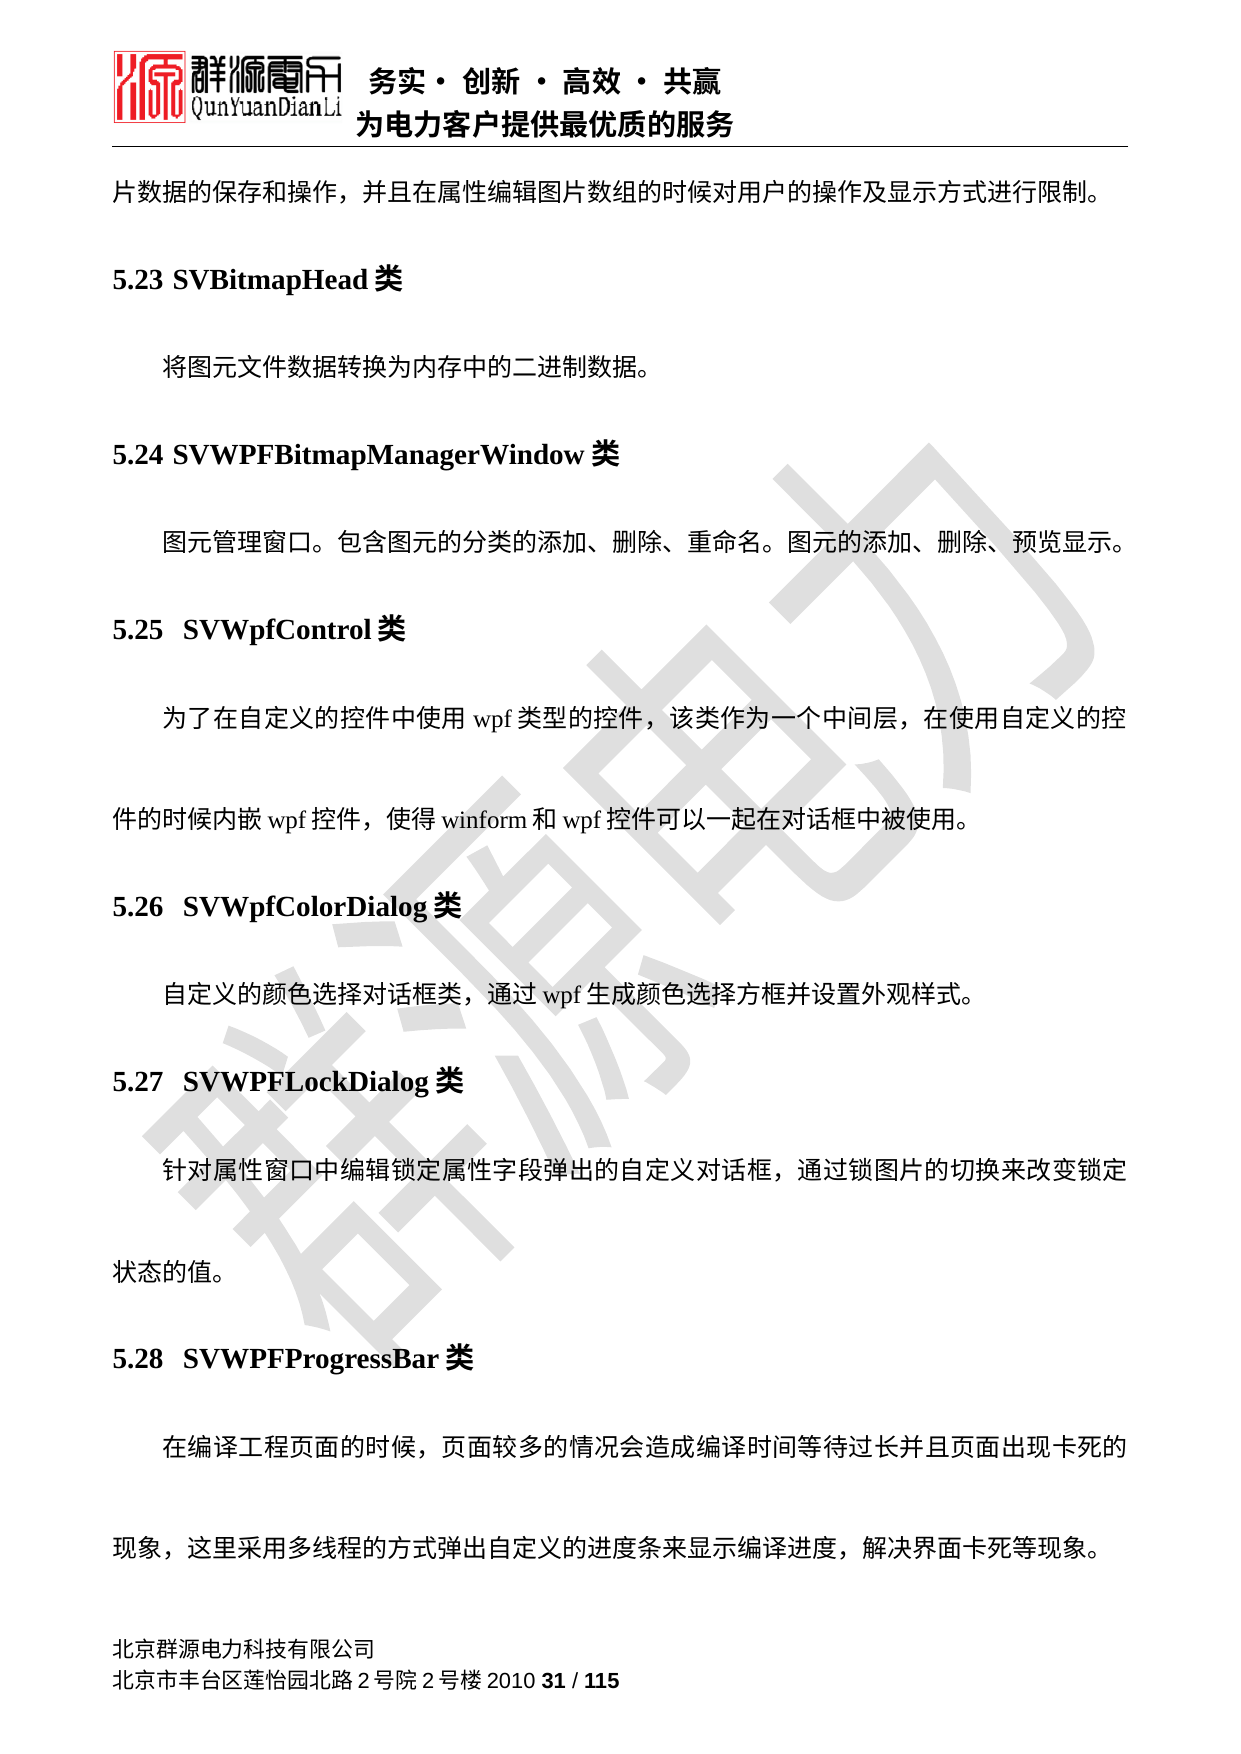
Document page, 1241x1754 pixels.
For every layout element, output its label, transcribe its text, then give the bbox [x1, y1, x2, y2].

subtitle SVWPFLockDialog类 [112, 1045, 1128, 1113]
text 针对属性窗口中编辑锁定属性字段弹出的自定义对话框，通过锁图片的切换来改变锁定状态的值。 [112, 1134, 1128, 1304]
subtitle SVWpfColorDialog类 [112, 870, 1128, 938]
subtitle SVWPFBitmapManagerWindow类 [112, 418, 1128, 486]
text 为了在自定义的控件中使用wpf类型的控件，该类作为一个中间层，在使用自定义的控件的时候内嵌wpf控件，使得winform和wpf控件可以一起在对话框中被使用。 [112, 682, 1128, 852]
picture [112, 49, 343, 125]
text 在编译工程页面的时候，页面较多的情况会造成编译时间等待过长并且页面出现卡死的现象，这里采用多线程的方式弹出自定义的进度条来显示编译进度，解决界面卡死等现象。 [112, 1411, 1128, 1581]
subtitle SVWpfControl类 [112, 593, 1128, 661]
subtitle SVBitmapHead类 [112, 243, 1128, 311]
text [112, 157, 1128, 225]
subtitle SVWPFProgressBar类 [112, 1322, 1128, 1390]
text 将图元文件数据转换为内存中的二进制数据。 [112, 332, 1128, 400]
text 图元管理窗口。包含图元的分类的添加、删除、重命名。图元的添加、删除、预览显示。 [112, 507, 1128, 575]
text 自定义的颜色选择对话框类，通过wpf生成颜色选择方框并设置外观样式。 [112, 959, 1128, 1027]
